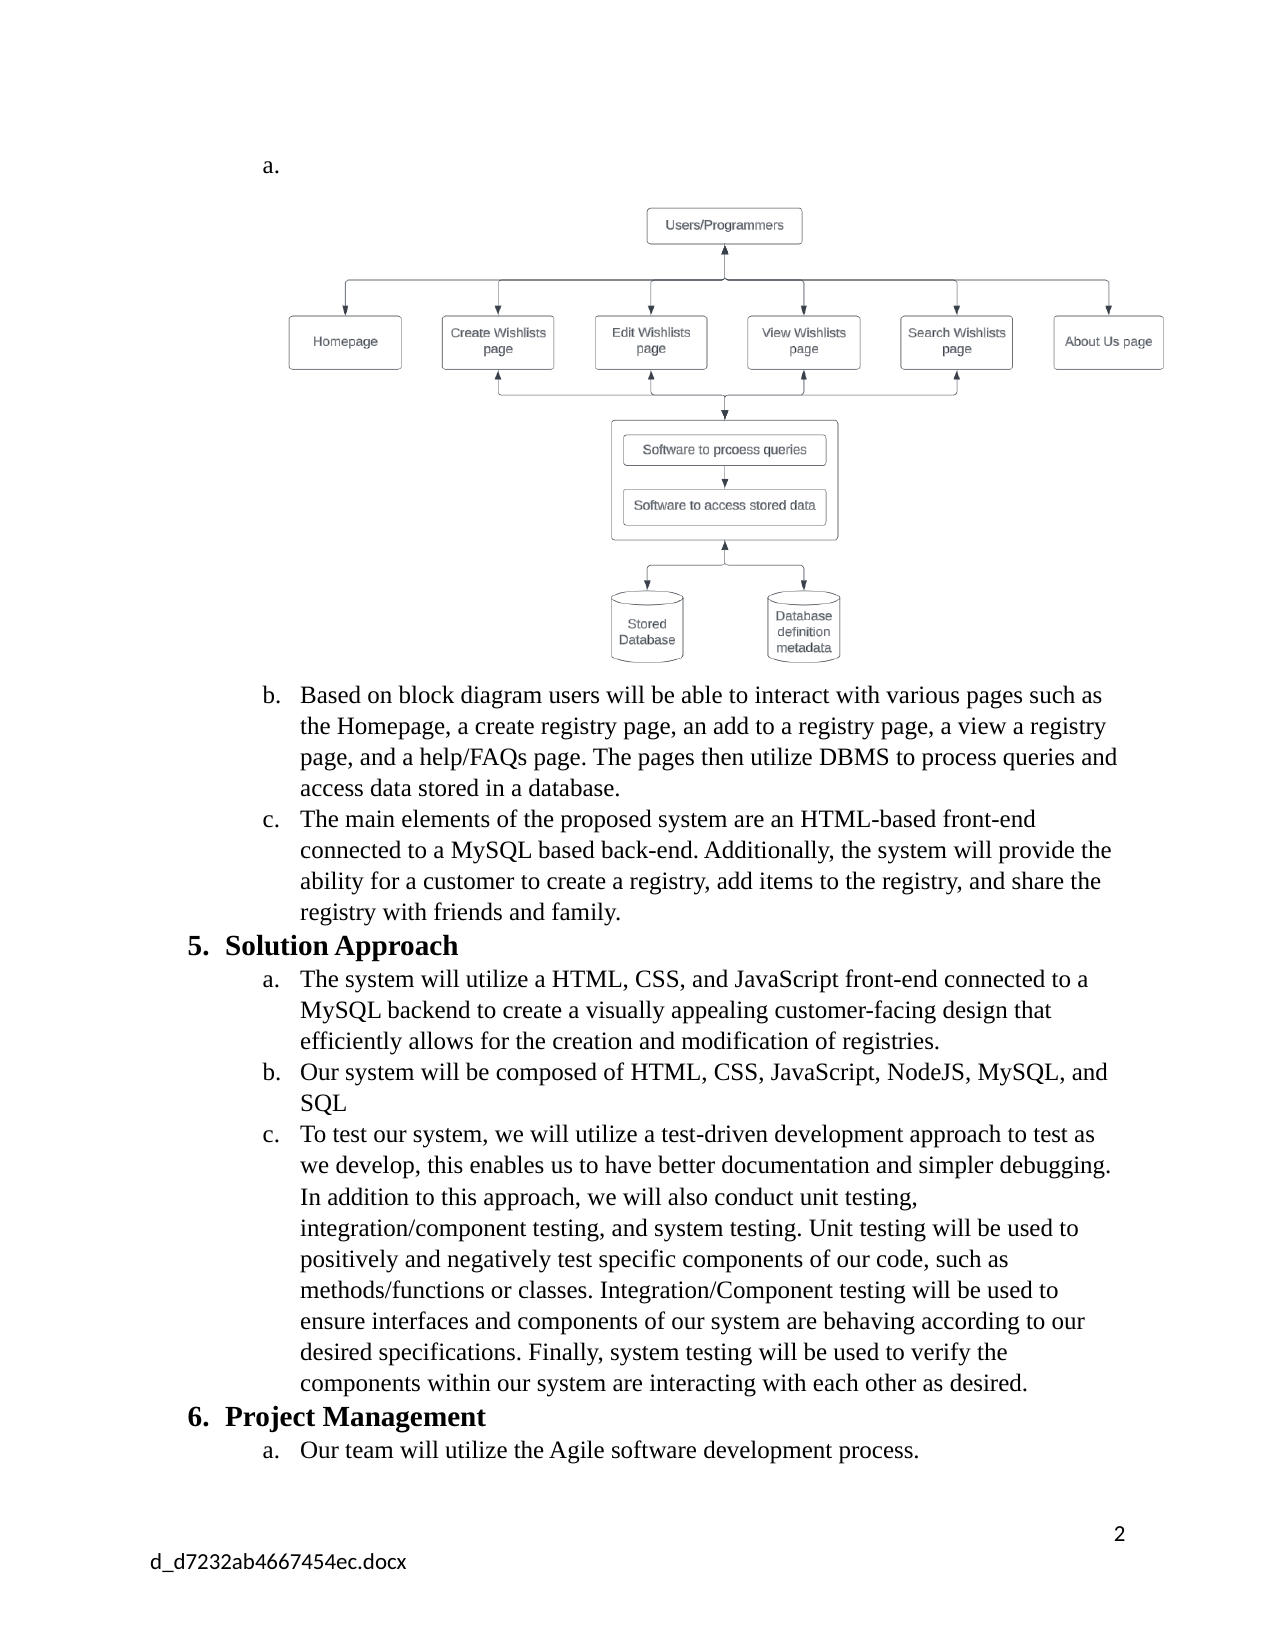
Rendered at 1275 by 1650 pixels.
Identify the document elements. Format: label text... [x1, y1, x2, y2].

list Our team will utilize the Agile software development process. [262, 1435, 1125, 1464]
list Our system will be composed of HTML, CSS, JavaScript, NodeJS, MySQL, and SQL [262, 1057, 1125, 1117]
list The main elements of the proposed system are an HTML-based front-end connected to a MySQL based back-end. Additionally, the system will provide the ability for a customer to create a registry, add items to the registry, and share the registry with friends and family. [262, 804, 1125, 926]
list Based on block diagram users will be able to interact with various pages such as the Homepage, a create registry page, an add to a registry page, a view a registry page, and a help/FAQs page. The pages then utilize DBMS to process queries and access data stored in a database. [262, 680, 1125, 802]
list To test our system, we will utilize a test-driven development approach to test as we develop, this enables us to have better documentation and simpler debugging. In addition to this approach, we will also conduct unit testing, integration/component testing, and system testing. Unit testing will be used to positively and negatively test specific components of our code, such as methods/functions or classes. Integration/Component testing will be used to ensure interfaces and components of our system are behaving according to our desired specifications. Finally, system testing will be used to verify the components within our system are interacting with each other as desired. [262, 1119, 1125, 1397]
list Project Management [187, 1399, 1125, 1432]
list Solution Approach [187, 928, 1125, 962]
list The system will utilize a HTML, CSS, and JavaScript front-end connected to a MySQL backend to create a visually appealing customer-facing design that efficiently allows for the creation and modification of registries. [262, 964, 1125, 1055]
